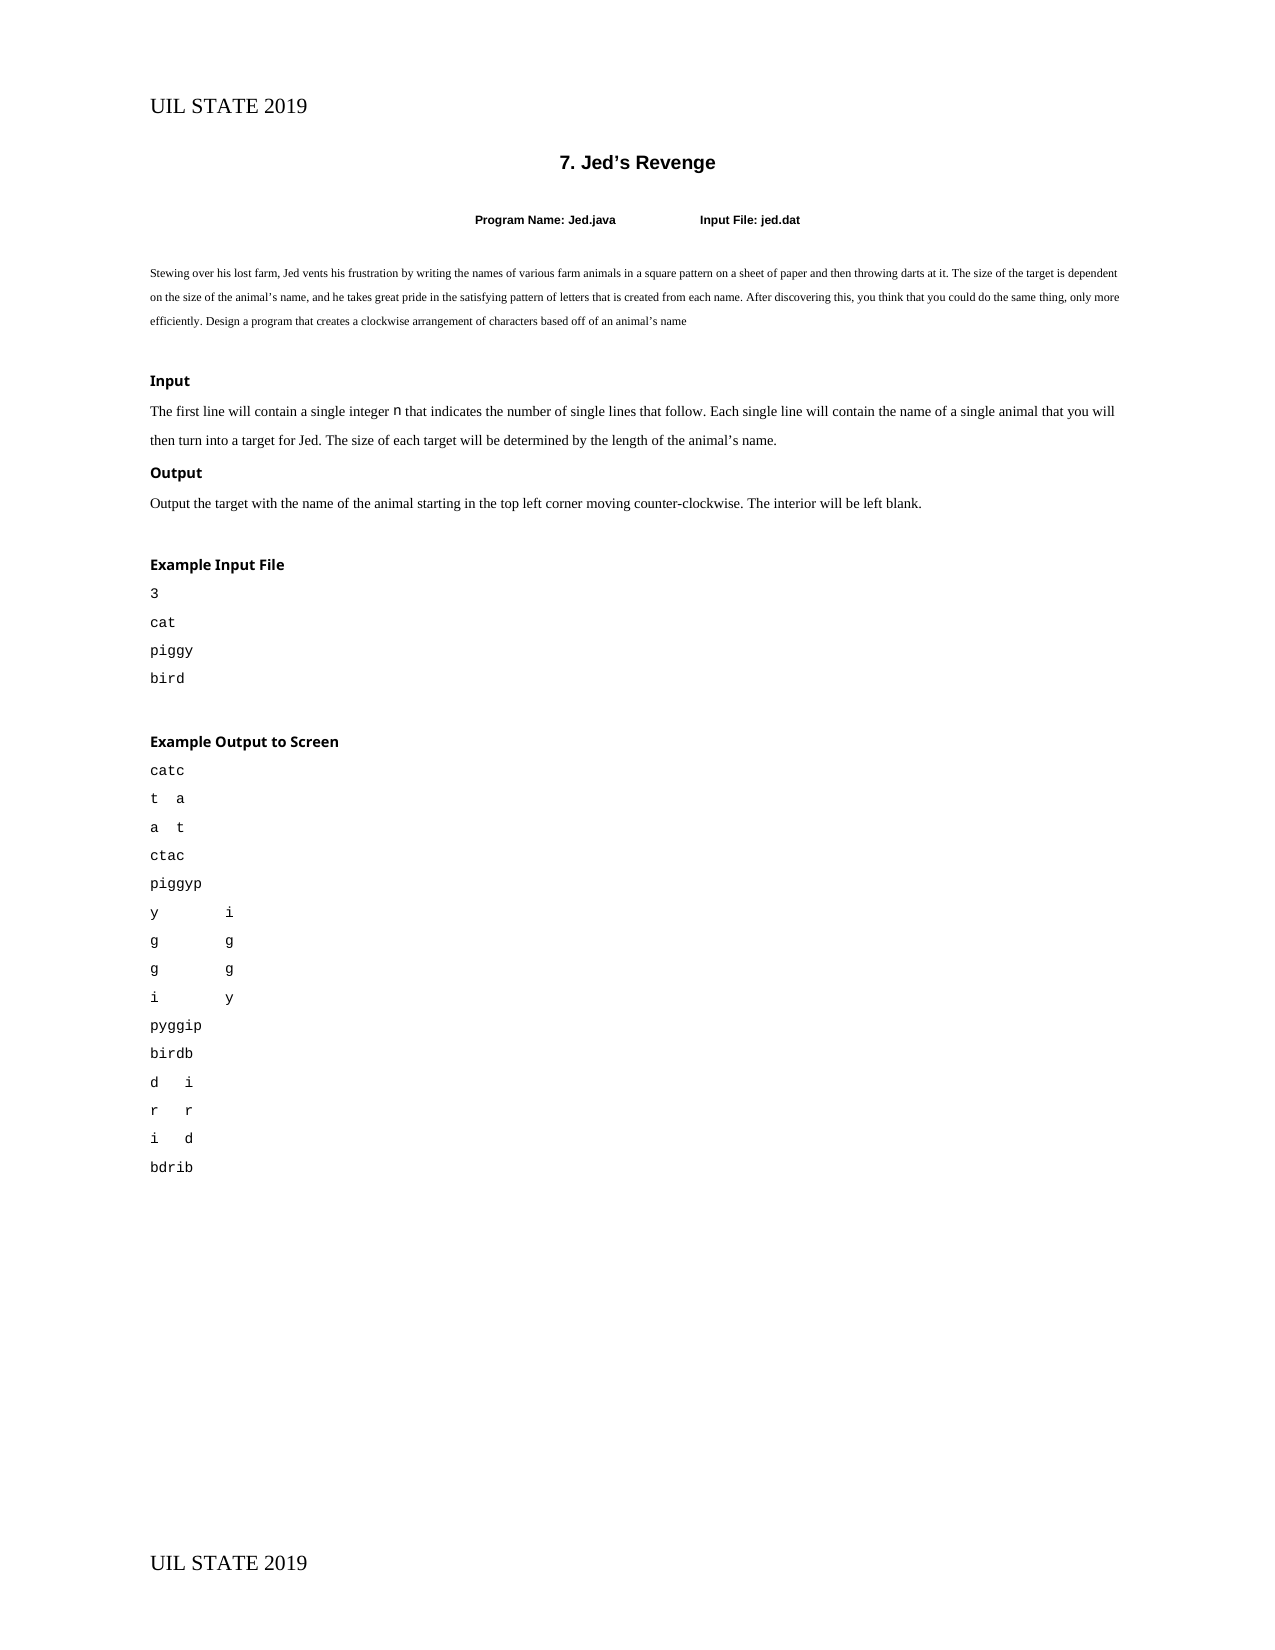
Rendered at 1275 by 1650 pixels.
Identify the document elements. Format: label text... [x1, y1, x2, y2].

text bdrib [150, 1148, 1125, 1177]
text birdb [150, 1035, 1125, 1063]
text Input [150, 357, 1125, 391]
text r r [150, 1092, 1125, 1120]
text t a [150, 780, 1125, 808]
text Output the target with the name of the animal starting in the top left corner moving counter-clockwise. The interior will be left blank. [150, 483, 1125, 512]
text 7. Jed’s Revenge [150, 135, 1125, 173]
text cat [150, 603, 1125, 631]
text ctac [150, 836, 1125, 865]
text bird [150, 660, 1125, 688]
text piggyp [150, 865, 1125, 893]
text Stewing over his lost farm, Jed vents his frustration by writing the names of various farm animals in a square pattern on a sheet of paper and then throwing darts at it. The size of the target is dependent on the size of the animal’s name, and he takes great pride in the satisfying pattern of letters that is created from each name. After discovering this, you think that you could do the same thing, only more efficiently. Design a program that creates a clockwise arrangement of characters based off of an animal’s name [150, 256, 1125, 328]
text i d [150, 1120, 1125, 1148]
text catc [150, 751, 1125, 780]
text i y [150, 978, 1125, 1006]
text a t [150, 808, 1125, 836]
text g g [150, 950, 1125, 978]
text g g [150, 921, 1125, 950]
text The first line will contain a single integer n that indicates the number of single lines that follow. Each single line will contain the name of a single animal that you will then turn into a target for Jed. The size of each target will be determined by the length of the animal’s name. [150, 391, 1125, 449]
text Example Output to Screen [150, 717, 1125, 751]
text piggy [150, 631, 1125, 660]
text d i [150, 1063, 1125, 1092]
text Example Input File [150, 541, 1125, 575]
subtitle Program Name: Jed.java Input File: jed.dat [150, 203, 1125, 227]
text y i [150, 893, 1125, 921]
text pyggip [150, 1006, 1125, 1035]
text 3 [150, 575, 1125, 603]
text Output [150, 449, 1125, 483]
